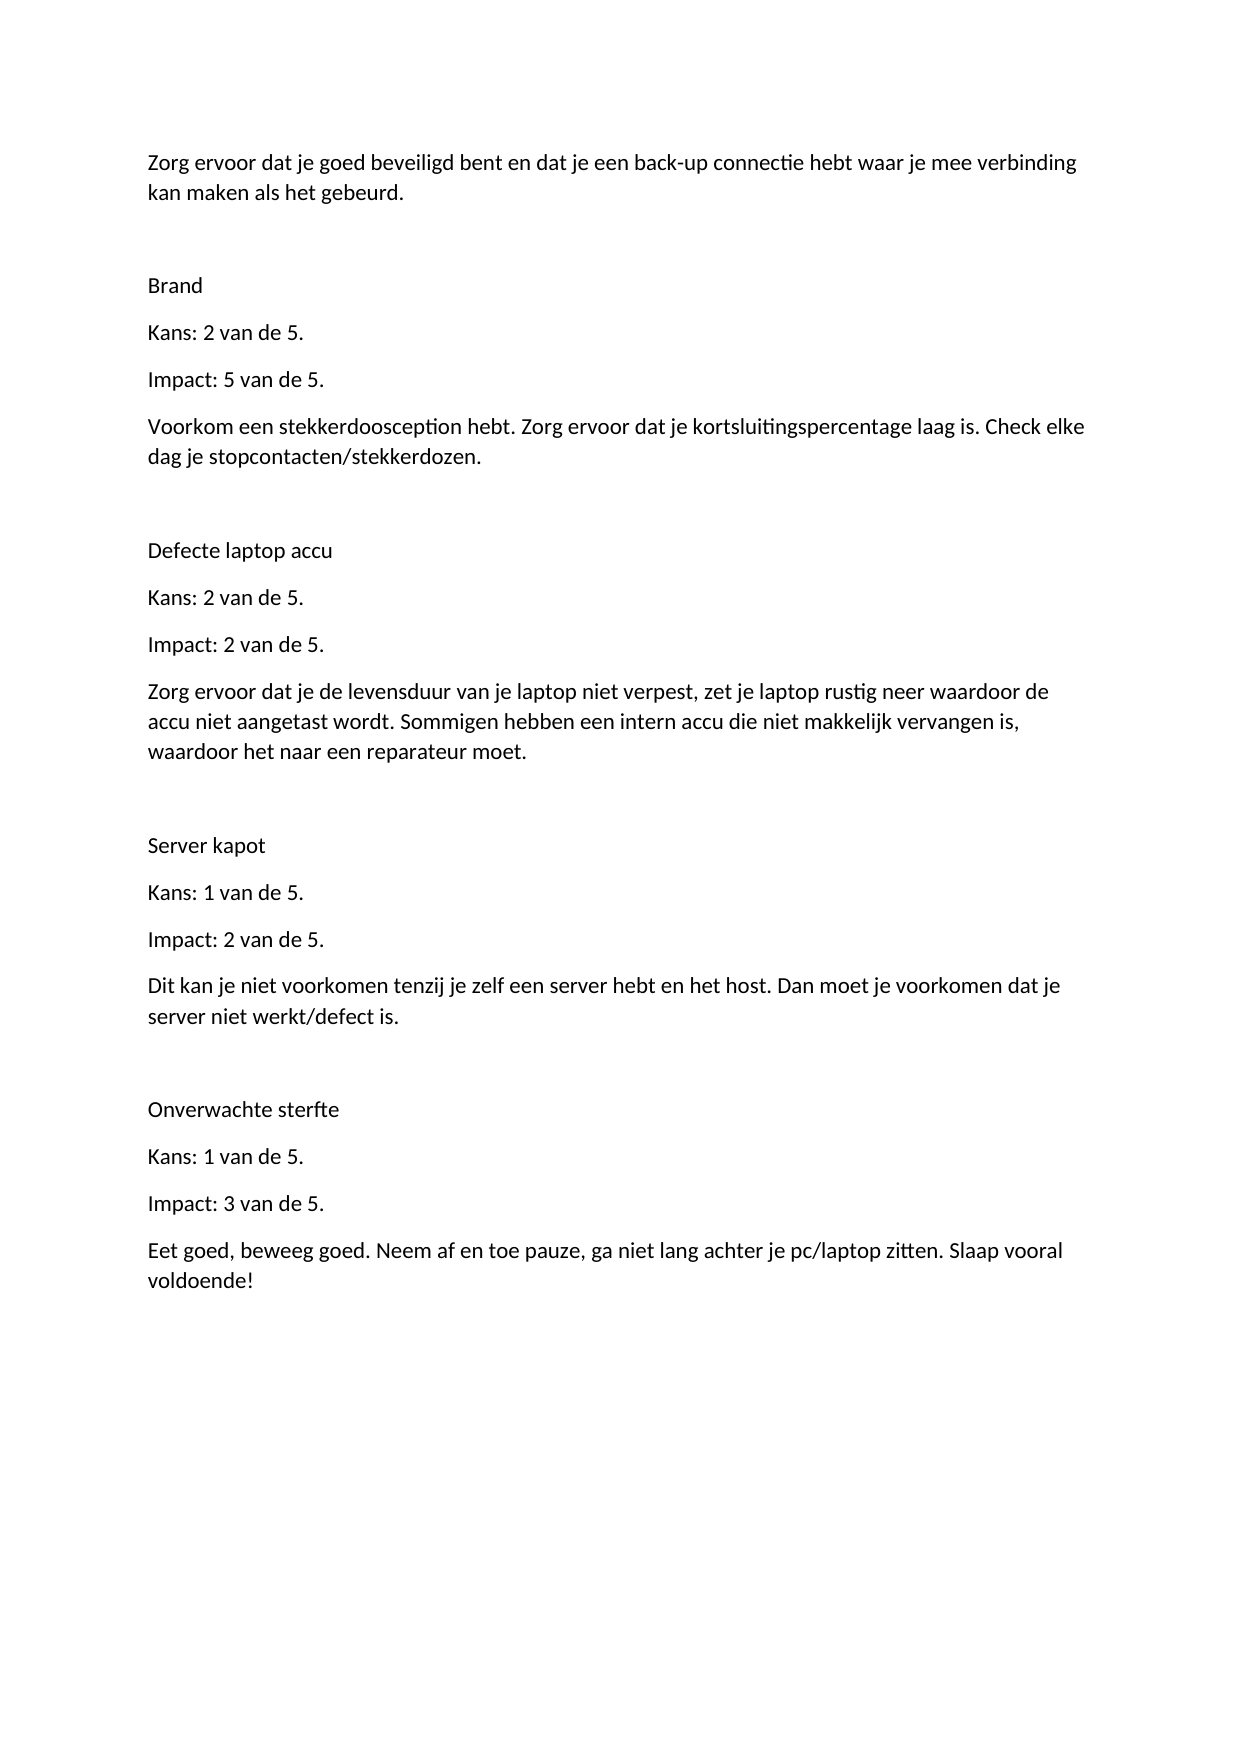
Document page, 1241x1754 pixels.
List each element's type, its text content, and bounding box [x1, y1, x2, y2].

text Server kapot [148, 831, 1093, 859]
text Onverwachte sterfte [148, 1096, 1093, 1123]
text Brand [148, 272, 1093, 299]
text Zorg ervoor dat je de levensduur van je laptop niet verpest, zet je laptop rustig neer waardoor de accu niet aangetast wordt. Sommigen hebben een intern accu die niet makkelijk vervangen is, waardoor het naar een reparateur moet. [148, 677, 1093, 765]
text Kans: 1 van de 5. [148, 1142, 1093, 1170]
text Kans: 2 van de 5. [148, 583, 1093, 611]
text Eet goed, beweeg goed. Neem af en toe pauze, ga niet lang achter je pc/laptop zitten. Slaap vooral voldoende! [148, 1236, 1093, 1324]
text Dit kan je niet voorkomen tenzij je zelf een server hebt en het host. Dan moet je voorkomen dat je server niet werkt/defect is. [148, 972, 1093, 1030]
text Impact: 2 van de 5. [148, 925, 1093, 953]
text Kans: 2 van de 5. [148, 318, 1093, 346]
text Kans: 1 van de 5. [148, 878, 1093, 906]
text Impact: 3 van de 5. [148, 1189, 1093, 1217]
text Impact: 2 van de 5. [148, 630, 1093, 658]
text Defecte laptop accu [148, 536, 1093, 564]
text Voorkom een stekkerdoosception hebt. Zorg ervoor dat je kortsluitingspercentage laag is. Check elke dag je stopcontacten/stekkerdozen. [148, 412, 1093, 470]
text Impact: 5 van de 5. [148, 365, 1093, 393]
text Zorg ervoor dat je goed beveiligd bent en dat je een back-up connectie hebt waar je mee verbinding kan maken als het gebeurd. [148, 148, 1093, 206]
